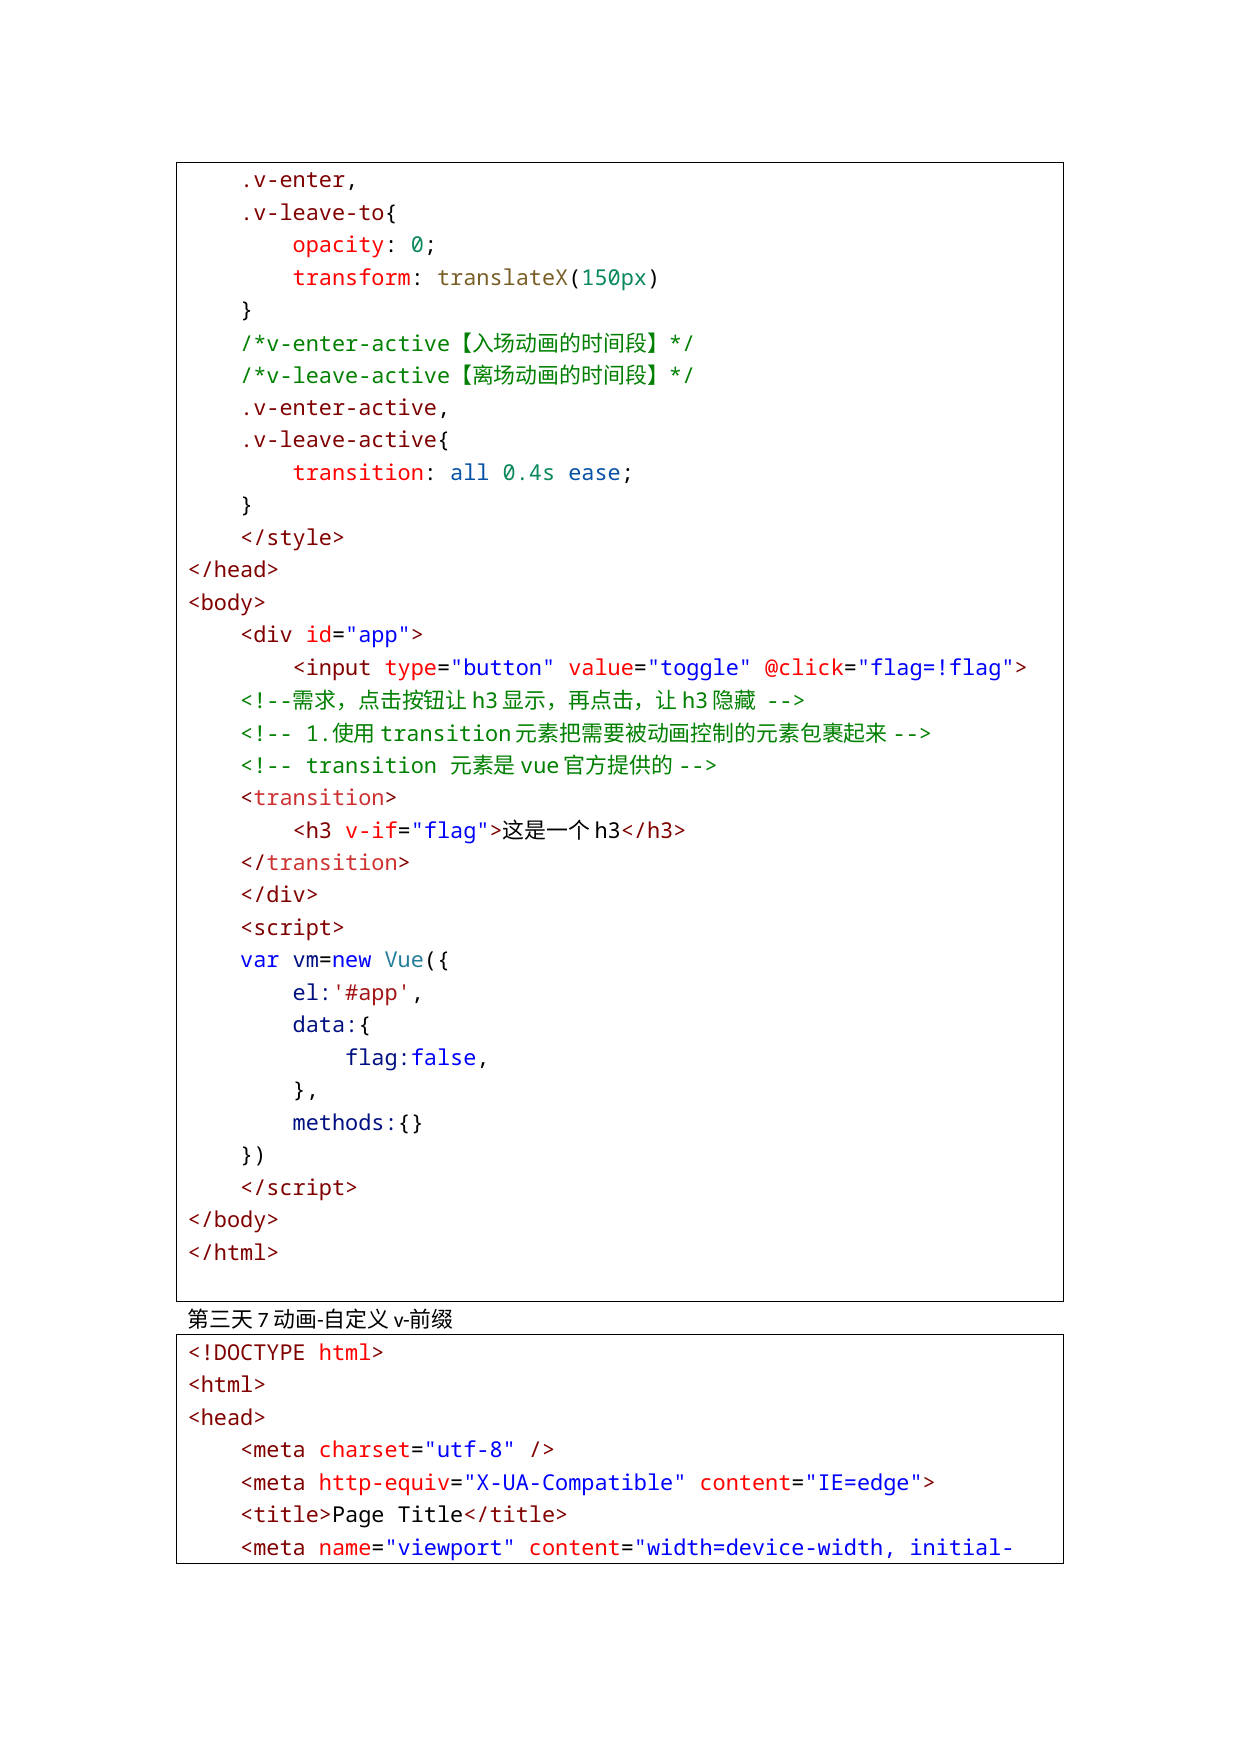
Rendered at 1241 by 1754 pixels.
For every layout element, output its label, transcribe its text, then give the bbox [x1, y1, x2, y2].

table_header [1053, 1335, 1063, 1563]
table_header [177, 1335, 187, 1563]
text 第三天7动画-自定义v-前缀 [187, 1302, 1053, 1334]
